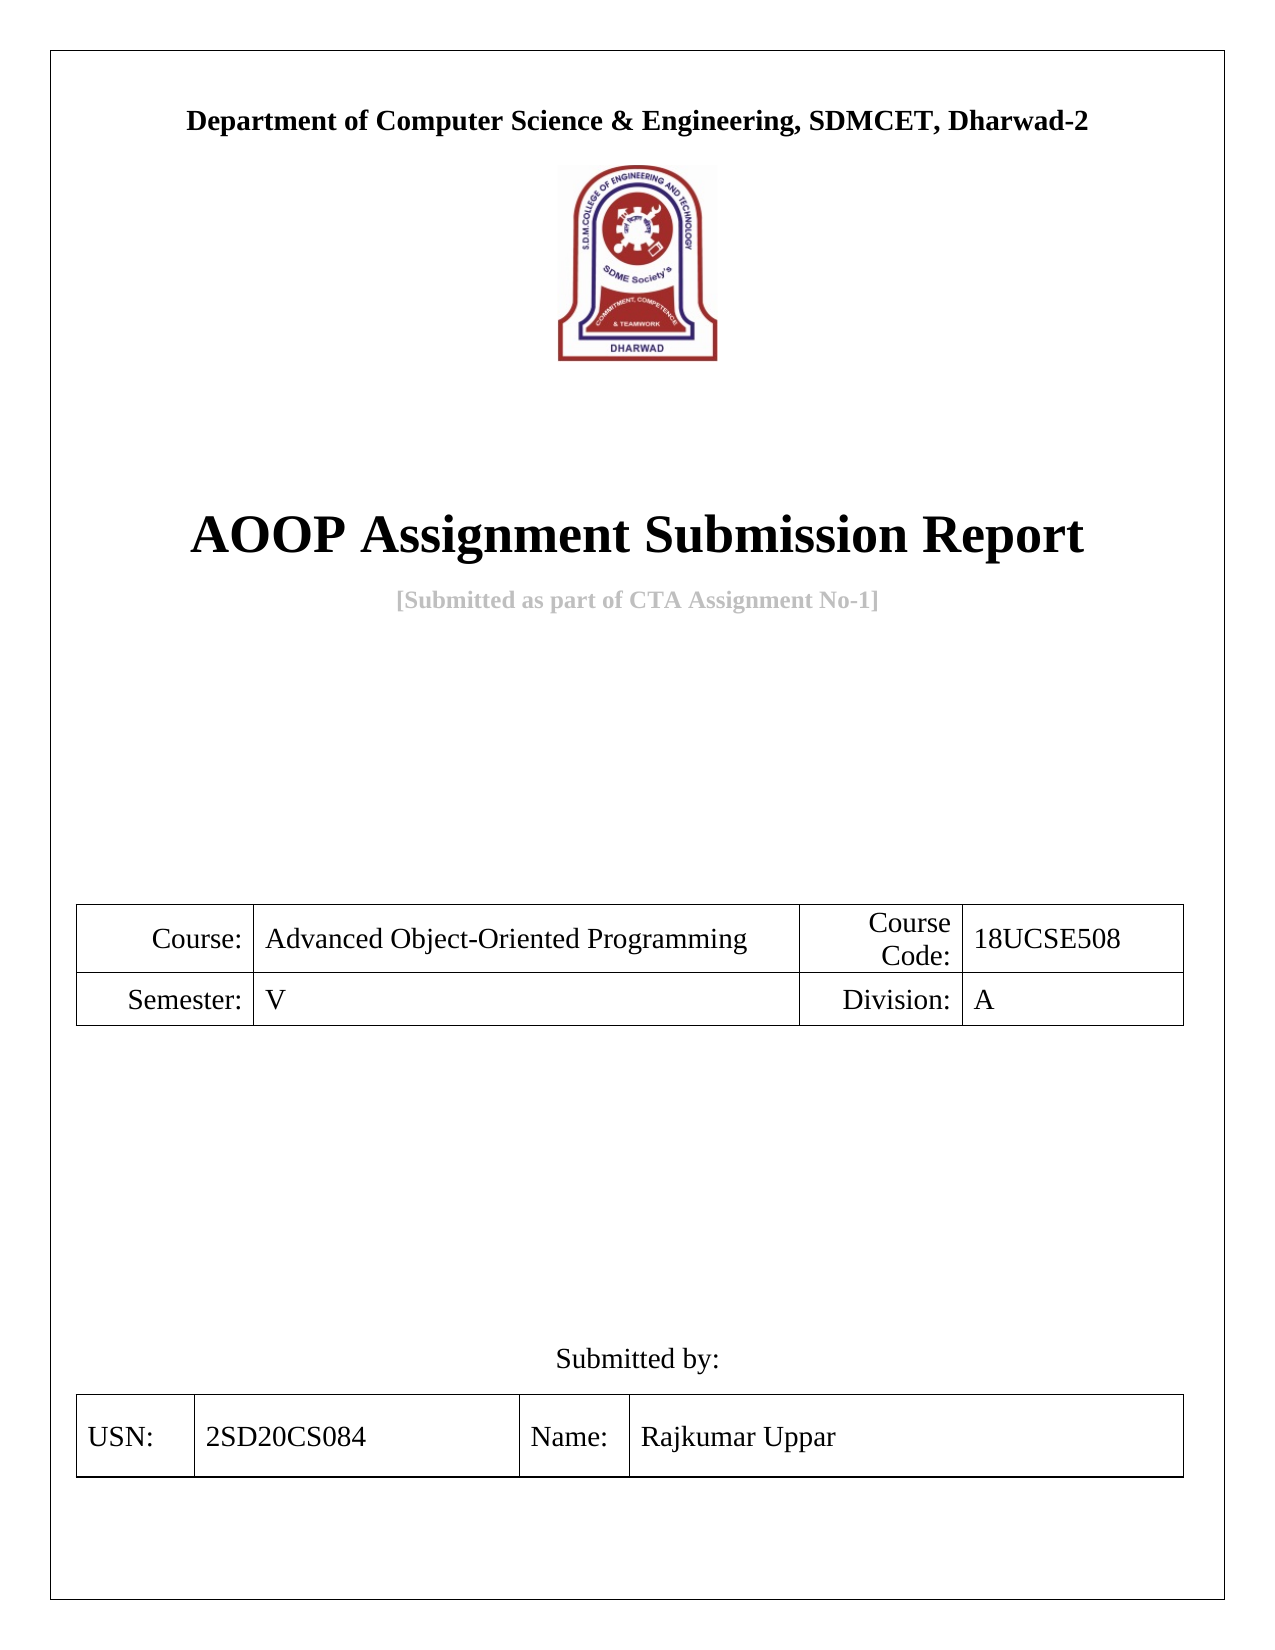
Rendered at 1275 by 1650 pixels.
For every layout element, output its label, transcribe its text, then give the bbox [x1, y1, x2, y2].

table_cell V [254, 973, 799, 1025]
table_cell Division: [800, 973, 962, 1025]
picture [557, 165, 718, 362]
text AOOP Assignment Submission Report [150, 502, 1125, 564]
table_header Course: [77, 905, 253, 972]
text Submitted by: [150, 1342, 1125, 1375]
table_header Rajkumar Uppar [630, 1395, 1183, 1476]
table_cell A [963, 973, 1183, 1025]
table_cell Semester: [77, 973, 253, 1025]
text Department of Computer Science & Engineering, SDMCET, Dharwad-2 [150, 103, 1125, 137]
table_header USN: [77, 1395, 194, 1476]
table_header 2SD20CS084 [195, 1395, 519, 1476]
table_header Name: [520, 1395, 629, 1476]
table_header Advanced Object-Oriented Programming [254, 905, 799, 972]
table_header Course Code: [800, 905, 962, 972]
table_header 18UCSE508 [963, 905, 1183, 972]
text [Submitted as part of CTA Assignment No-1] [150, 585, 1125, 614]
